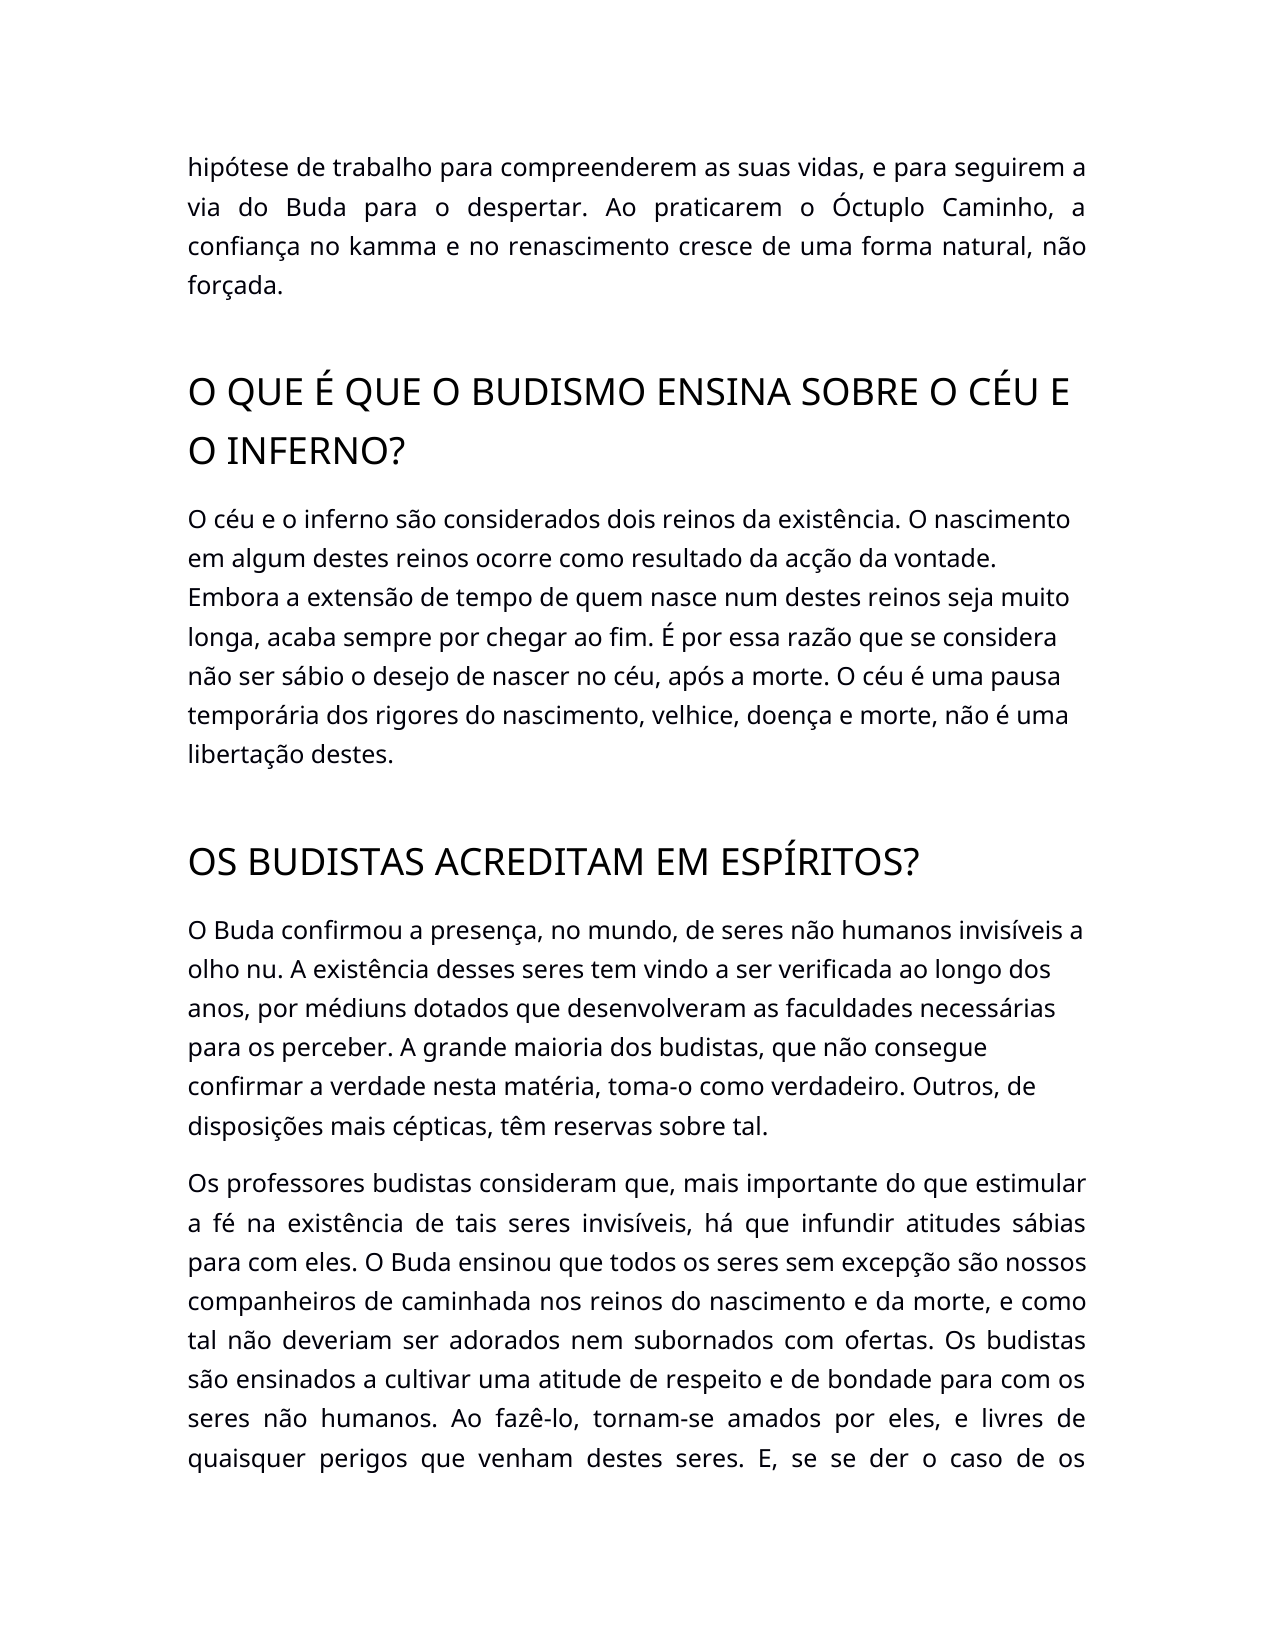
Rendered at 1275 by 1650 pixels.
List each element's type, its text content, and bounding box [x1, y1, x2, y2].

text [187, 1166, 1087, 1474]
text O Buda confirmou a presença, no mundo, de seres não humanos invisíveis a olho nu. A existência desses seres tem vindo a ser verificada ao longo dos anos, por médiuns dotados que desenvolveram as faculdades necessárias para os perceber. A grande maioria dos budistas, que não consegue confirmar a verdade nesta matéria, toma-o como verdadeiro. Outros, de disposições mais cépticas, têm reservas sobre tal. [187, 912, 1087, 1142]
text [187, 150, 1087, 302]
subtitle Os budistas acreditam em espíritos? [187, 835, 1087, 886]
subtitle O que é que o Budismo ensina sobre o céu e o inferno? [187, 366, 1087, 475]
text O céu e o inferno são considerados dois reinos da existência. O nascimento em algum destes reinos ocorre como resultado da acção da vontade. Embora a extensão de tempo de quem nasce num destes reinos seja muito longa, acaba sempre por chegar ao fim. É por essa razão que se considera não ser sábio o desejo de nascer no céu, após a morte. O céu é uma pausa temporária dos rigores do nascimento, velhice, doença e morte, não é uma libertação destes. [187, 502, 1087, 771]
